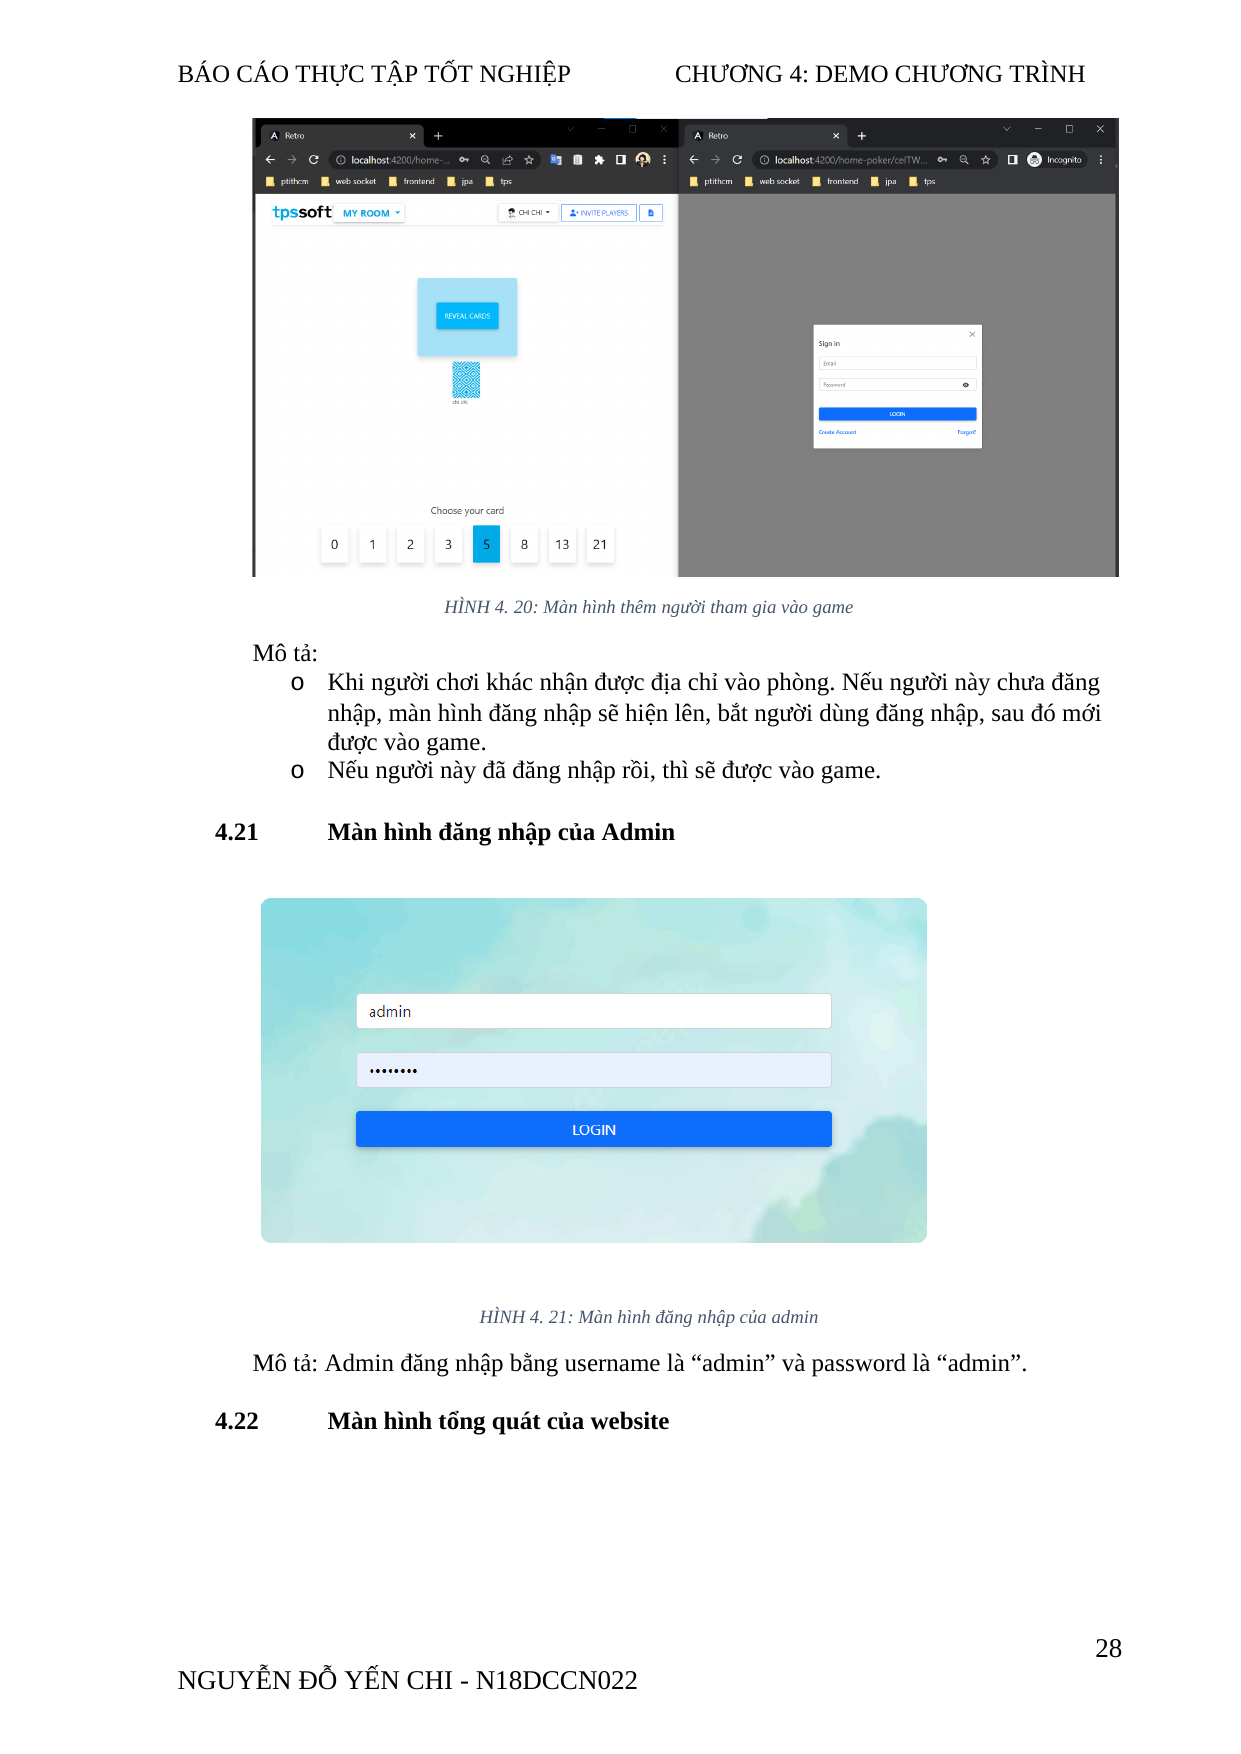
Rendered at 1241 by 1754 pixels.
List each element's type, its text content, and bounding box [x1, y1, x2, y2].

text Mô tả: Admin đăng nhập bằng username là “admin” và password là “admin”. [252, 1348, 1122, 1377]
text Mô tả: [177, 638, 1122, 667]
list Màn hình đăng nhập của Admin [215, 817, 1122, 846]
list Màn hình tổng quát của website [215, 1406, 1122, 1434]
list Khi người chơi khác nhận được địa chỉ vào phòng. Nếu người này chưa đăng nhập, màn hình đăng nhập sẽ hiện lên, bắt người dùng đăng nhập, sau đó mới được vào game. [290, 667, 1122, 755]
list Nếu người này đã đăng nhập rồi, thì sẽ được vào game. [290, 755, 1122, 786]
picture [177, 865, 1034, 1306]
picture [252, 118, 1119, 577]
